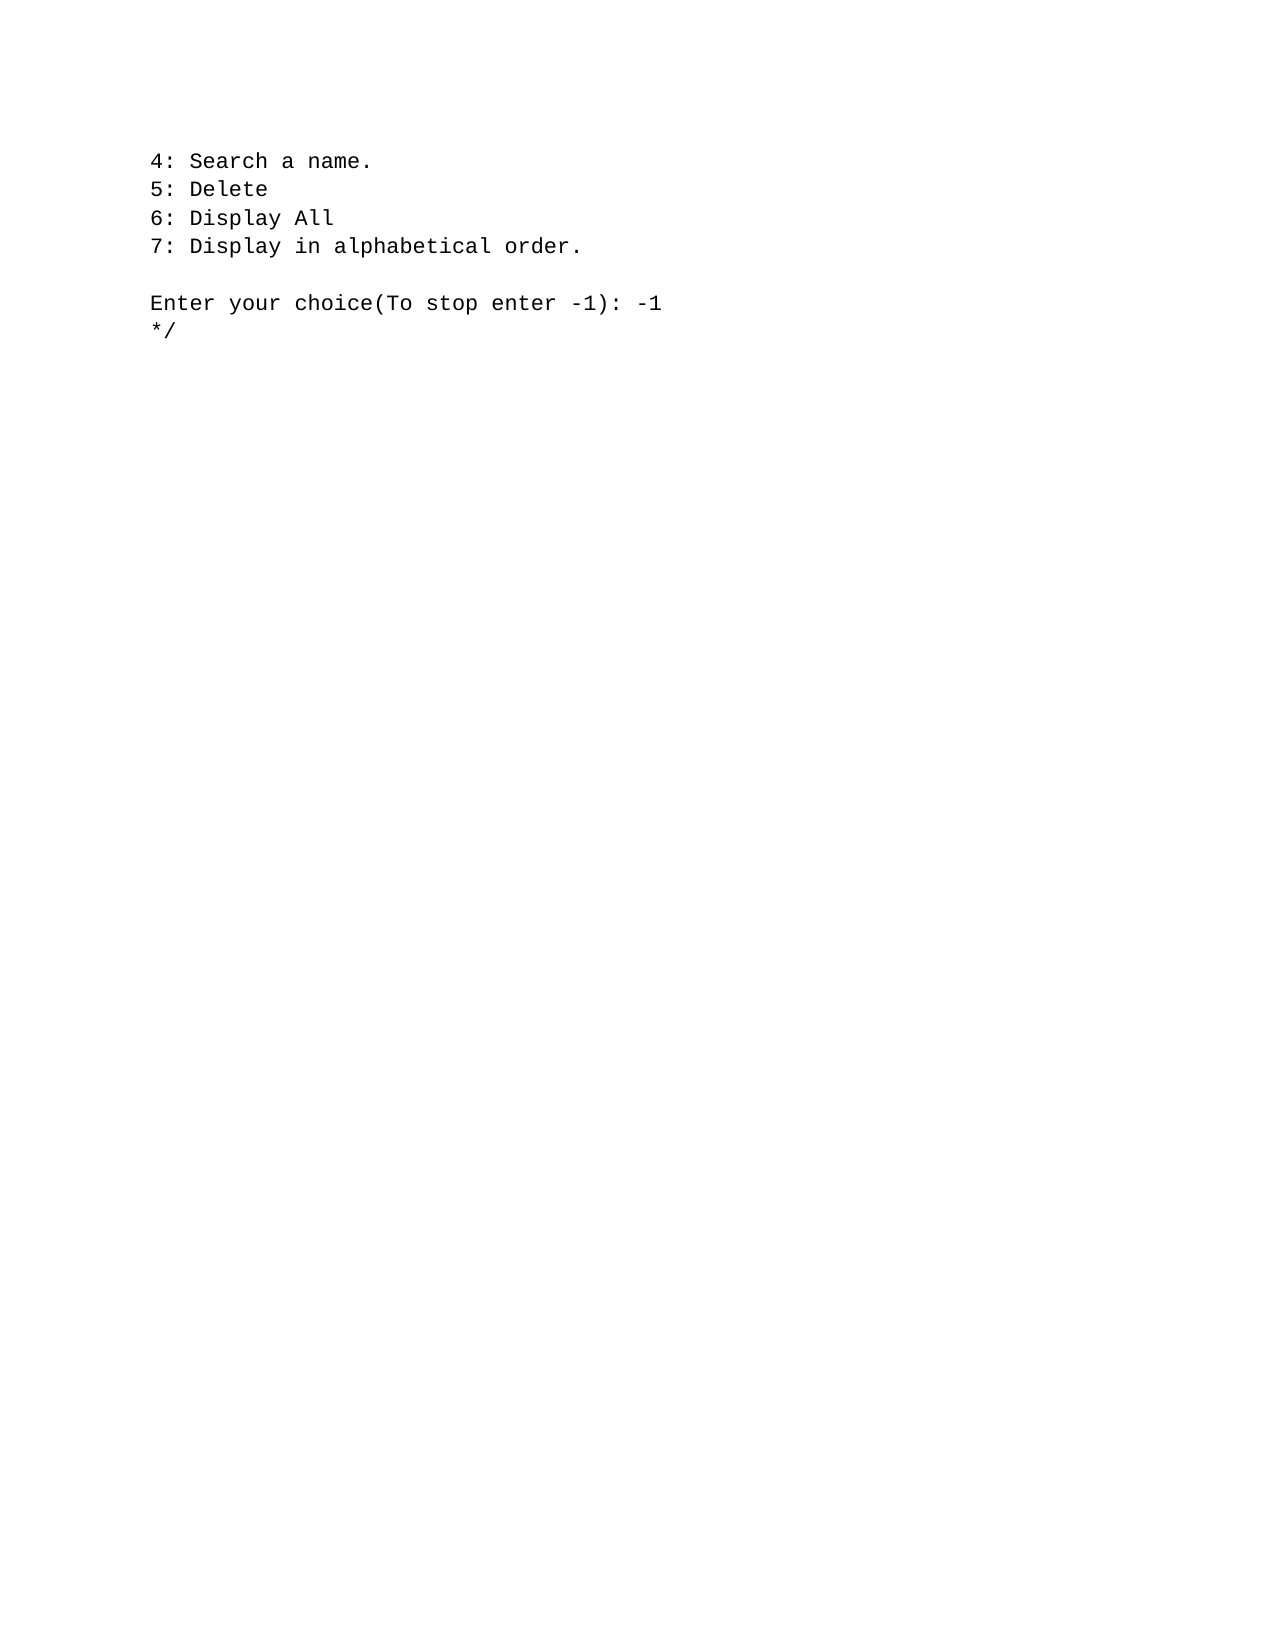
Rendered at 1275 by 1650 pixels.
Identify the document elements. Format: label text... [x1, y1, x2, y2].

text 5: Delete [150, 178, 1200, 203]
text 7: Display in alphabetical order. [150, 235, 1200, 260]
text 6: Display All [150, 207, 1200, 232]
text Enter your choice(To stop enter -1): -1 [150, 292, 1200, 317]
text */ [150, 321, 1200, 345]
text 4: Search a name. [150, 150, 1200, 175]
